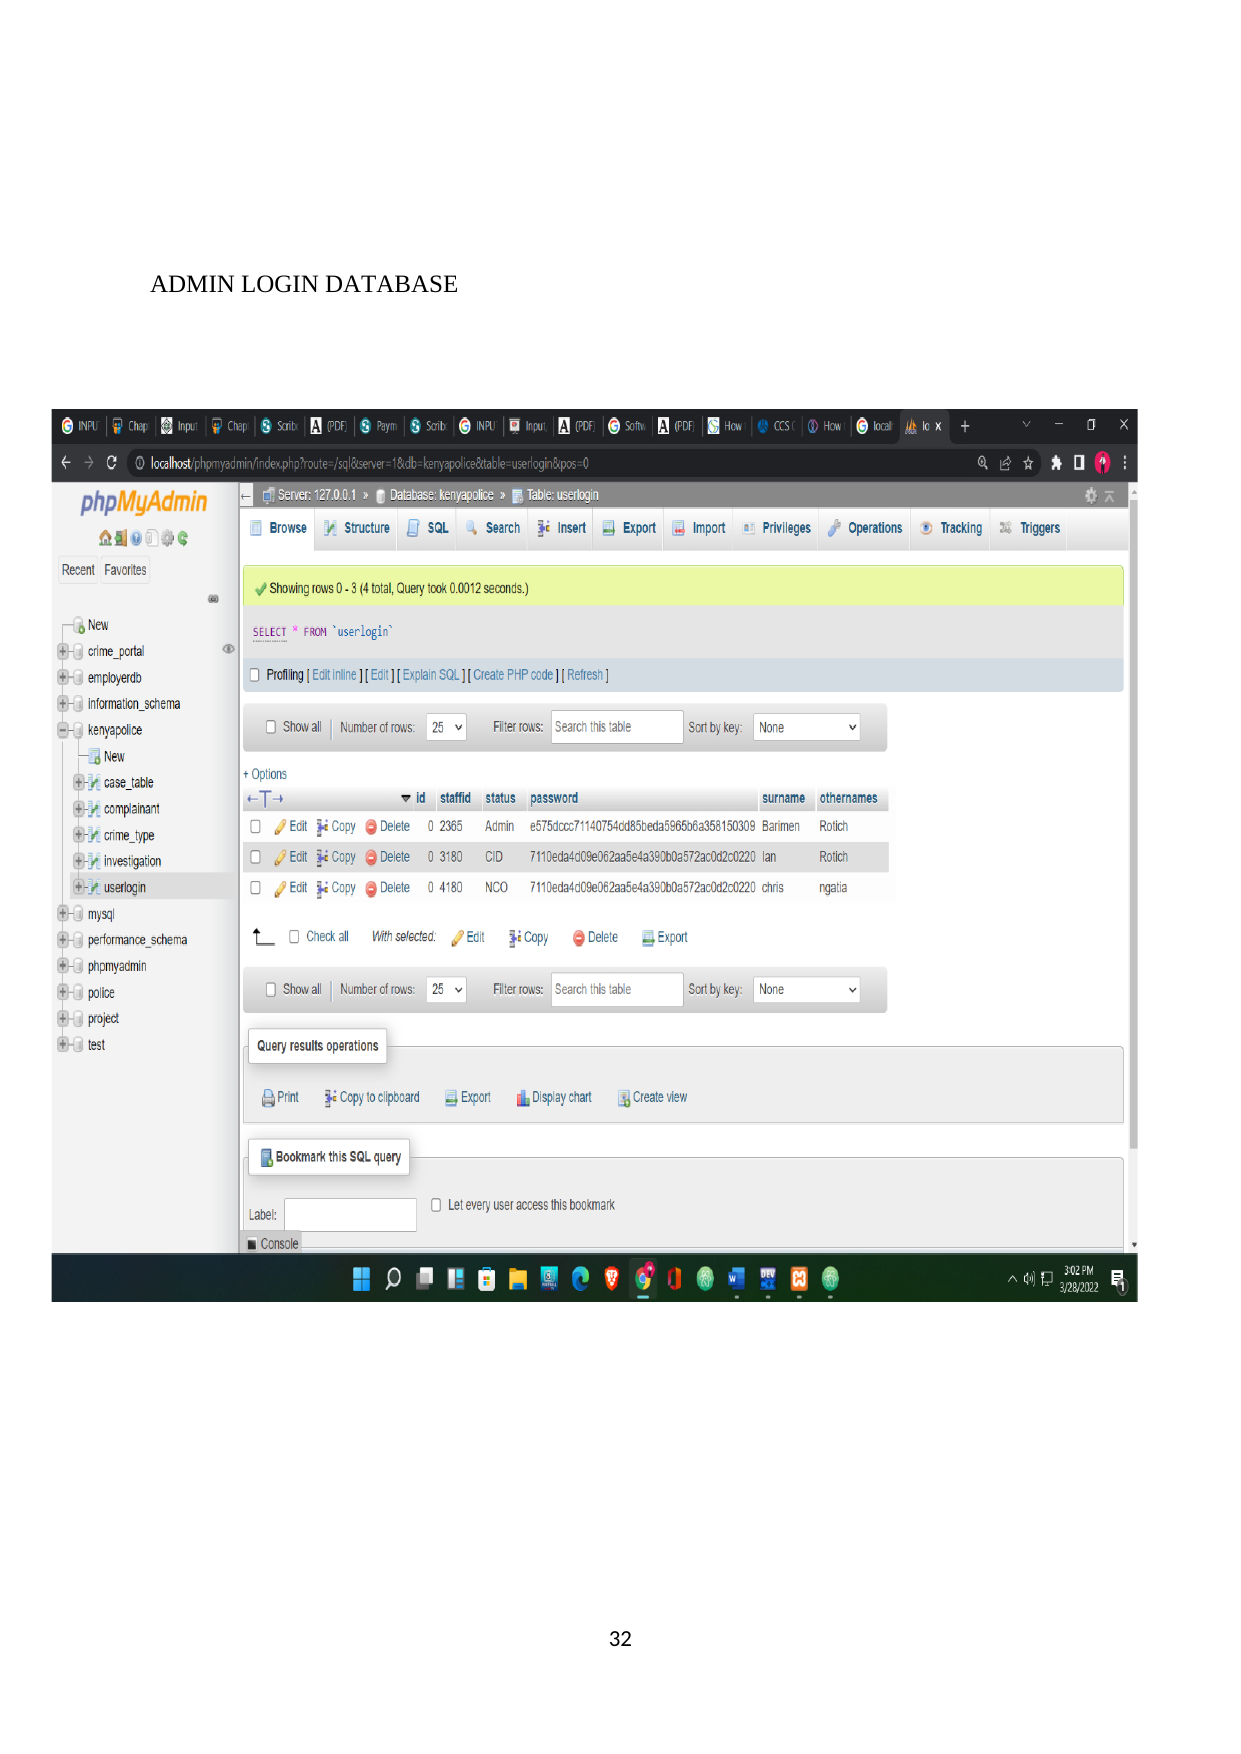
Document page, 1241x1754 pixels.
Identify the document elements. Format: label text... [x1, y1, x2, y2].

picture [50, 409, 1138, 1300]
text ADMIN LOGIN DATABASE [150, 269, 1090, 298]
